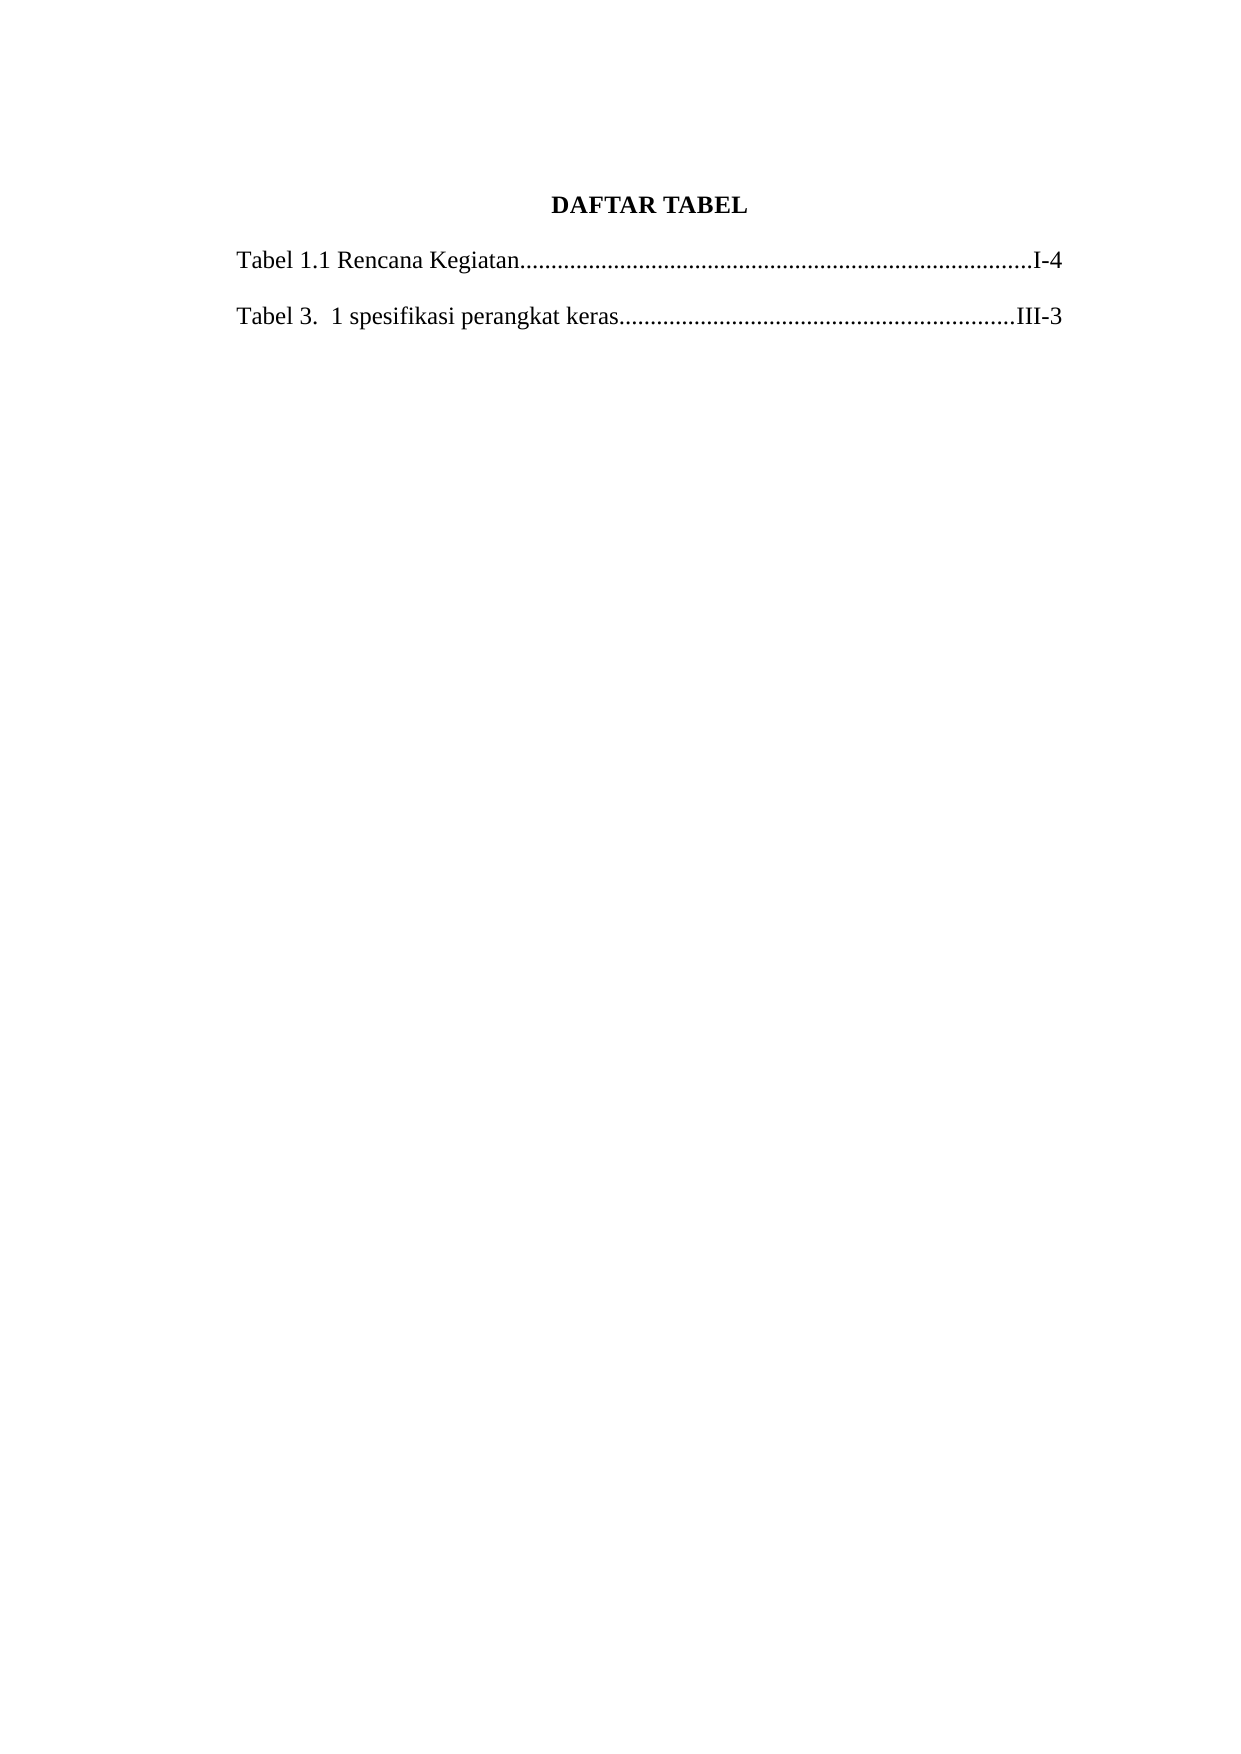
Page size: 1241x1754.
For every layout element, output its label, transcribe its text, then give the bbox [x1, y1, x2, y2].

text Tabel 3. 1 spesifikasi perangkat keras III-3 [236, 301, 1063, 330]
title DAFTAR TABEL [236, 190, 1063, 218]
